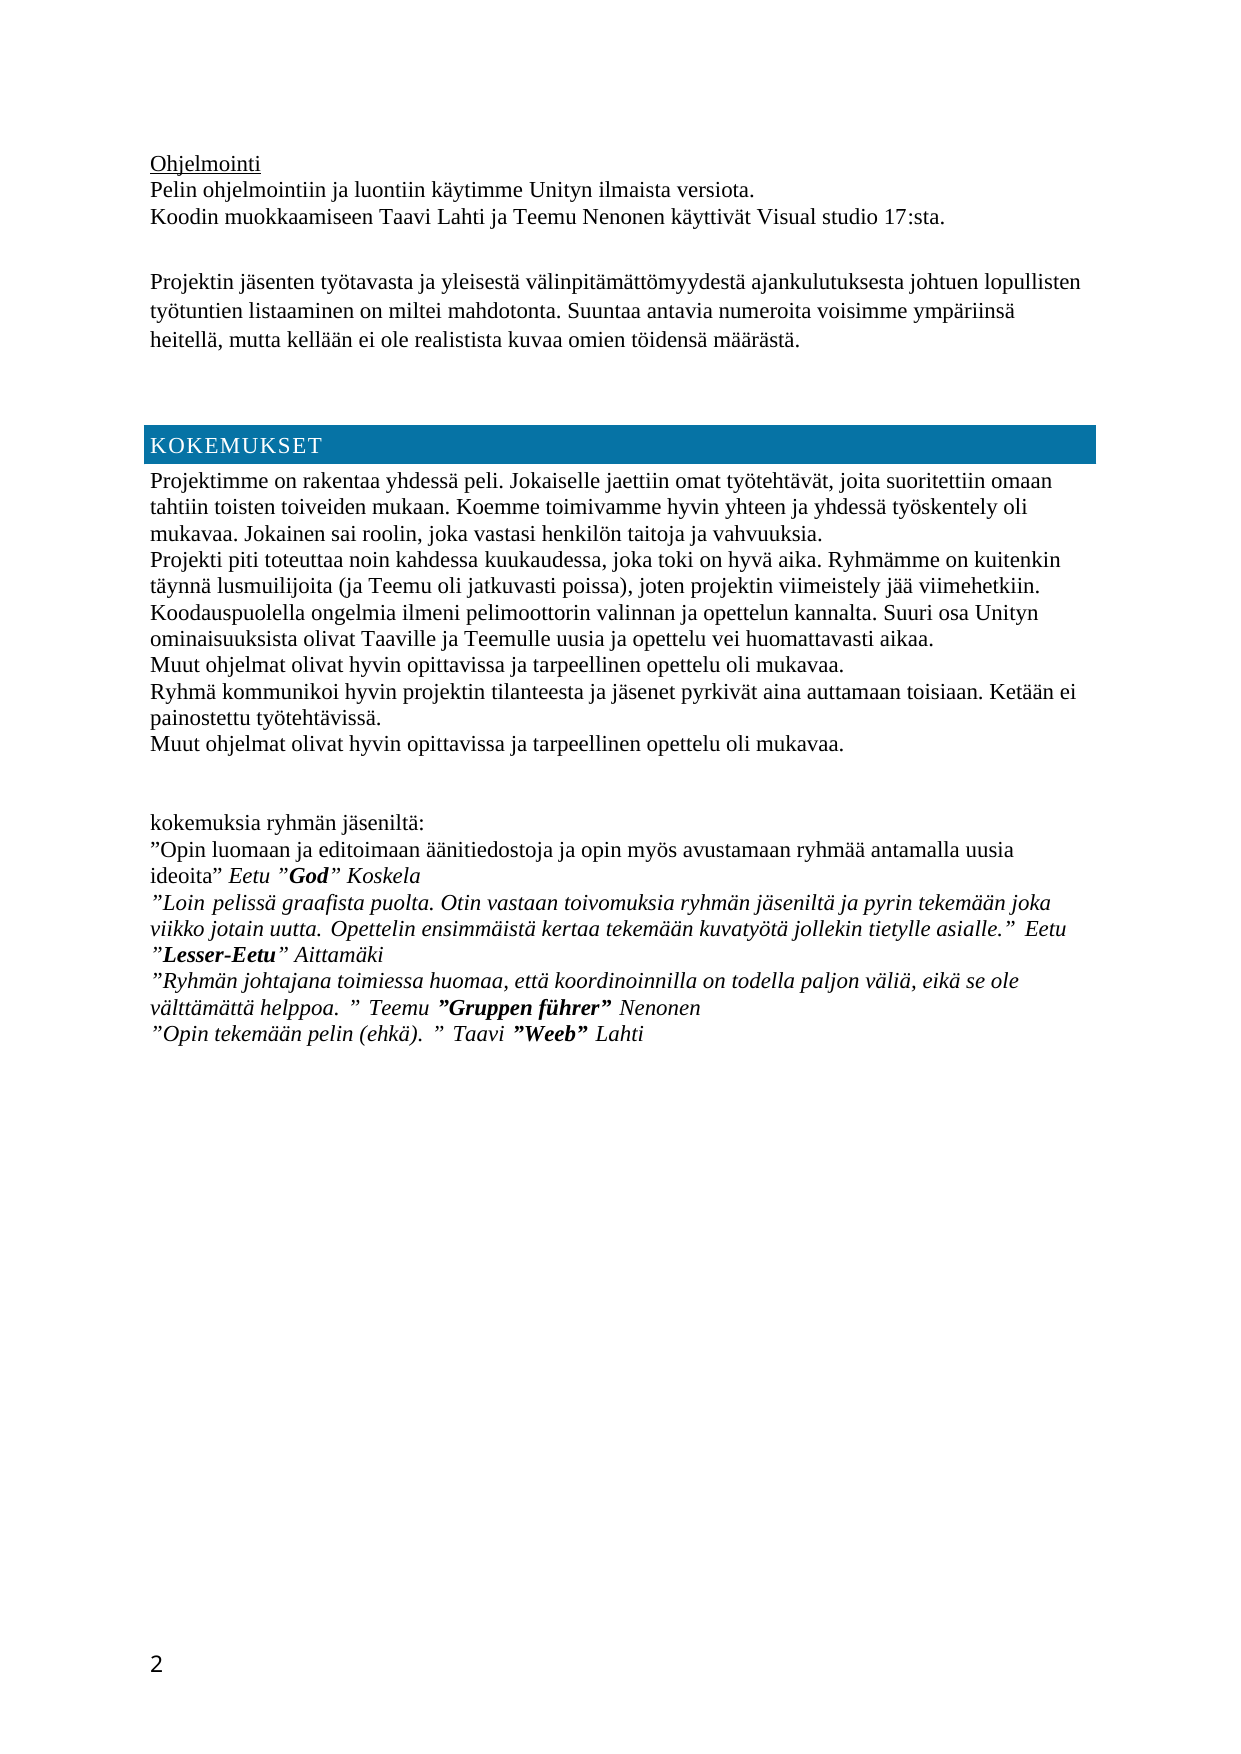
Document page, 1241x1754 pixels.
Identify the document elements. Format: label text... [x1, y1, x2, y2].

text ”Opin luomaan ja editoimaan äänitiedostoja ja opin myös avustamaan ryhmää antamalla uusia ideoita” Eetu ”God” Koskela [150, 836, 1090, 888]
subtitle kokemukset [150, 432, 1090, 458]
text Muut ohjelmat olivat hyvin opittavissa ja tarpeellinen opettelu oli mukavaa. [150, 730, 1090, 757]
text Pelin ohjelmointiin ja luontiin käytimme Unityn ilmaista versiota. [150, 176, 1090, 203]
text Projektimme on rakentaa yhdessä peli. Jokaiselle jaettiin omat työtehtävät, joita suoritettiin omaan tahtiin toisten toiveiden mukaan. Koemme toimivamme hyvin yhteen ja yhdessä työskentely oli mukavaa. Jokainen sai roolin, joka vastasi henkilön taitoja ja vahvuuksia. [150, 467, 1090, 546]
text kokemuksia ryhmän jäseniltä: [150, 809, 1090, 836]
text ”Ryhmän johtajana toimiessa huomaa, että koordinoinnilla on todella paljon väliä, eikä se ole välttämättä helppoa. ” Teemu ”Gruppen führer” Nenonen [150, 968, 1090, 1020]
text ”Opin tekemään pelin (ehkä). ” Taavi ”Weeb” Lahti [150, 1020, 1090, 1047]
text Projektin jäsenten työtavasta ja yleisestä välinpitämättömyydestä ajankulutuksesta johtuen lopullisten työtuntien listaaminen on miltei mahdotonta. Suuntaa antavia numeroita voisimme ympäriinsä heitellä, mutta kellään ei ole realistista kuvaa omien töidensä määrästä. [150, 268, 1090, 352]
text Ohjelmointi [150, 150, 1090, 176]
text ”Loin pelissä graafista puolta. Otin vastaan toivomuksia ryhmän jäseniltä ja pyrin tekemään joka viikko jotain uutta. Opettelin ensimmäistä kertaa tekemään kuvatyötä jollekin tietylle asialle.” Eetu ”Lesser-Eetu” Aittamäki [150, 888, 1090, 968]
text Muut ohjelmat olivat hyvin opittavissa ja tarpeellinen opettelu oli mukavaa. [150, 651, 1090, 678]
text Ryhmä kommunikoi hyvin projektin tilanteesta ja jäsenet pyrkivät aina auttamaan toisiaan. Ketään ei painostettu työtehtävissä. [150, 678, 1090, 730]
text Projekti piti toteuttaa noin kahdessa kuukaudessa, joka toki on hyvä aika. Ryhmämme on kuitenkin täynnä lusmuilijoita (ja Teemu oli jatkuvasti poissa), joten projektin viimeistely jää viimehetkiin. [150, 546, 1090, 599]
text Koodin muokkaamiseen Taavi Lahti ja Teemu Nenonen käyttivät Visual studio 17:sta. [150, 203, 1090, 229]
text Koodauspuolella ongelmia ilmeni pelimoottorin valinnan ja opettelun kannalta. Suuri osa Unityn ominaisuuksista olivat Taaville ja Teemulle uusia ja opettelu vei huomattavasti aikaa. [150, 599, 1090, 651]
